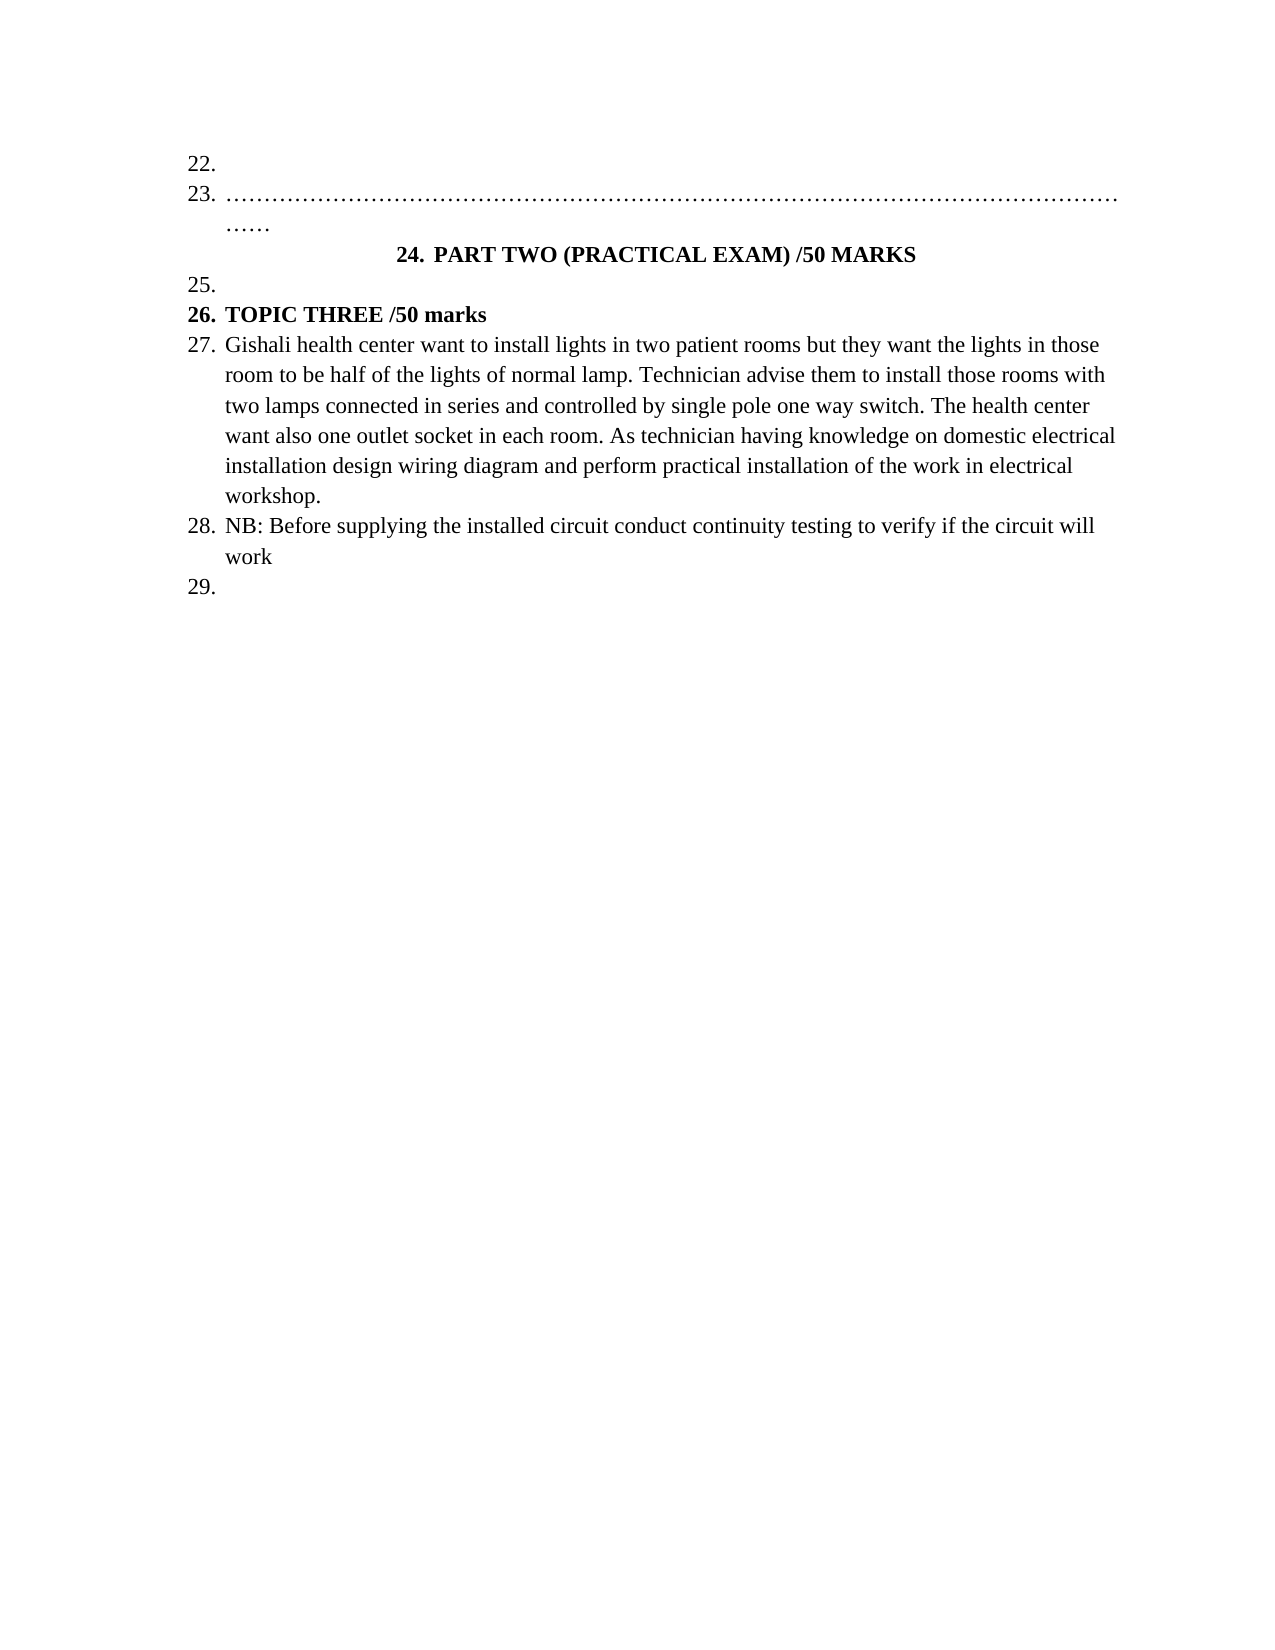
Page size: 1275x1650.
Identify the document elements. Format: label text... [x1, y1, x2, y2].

list NB: Before supplying the installed circuit conduct continuity testing to verify if the circuit will work [187, 512, 1125, 569]
list TOPIC THREE /50 marks [187, 301, 1125, 327]
list PART TWO (PRACTICAL EXAM) /50 MARKS [187, 241, 1125, 267]
list Gishali health center want to install lights in two patient rooms but they want the lights in those room to be half of the lights of normal lamp. Technician advise them to install those rooms with two lamps connected in series and controlled by single pole one way switch. The health center want also one outlet socket in each room. As technician having knowledge on domestic electrical installation design wiring diagram and perform practical installation of the work in electrical workshop. [187, 331, 1125, 509]
list …………………………………………………………………………………………………………… [187, 180, 1125, 237]
